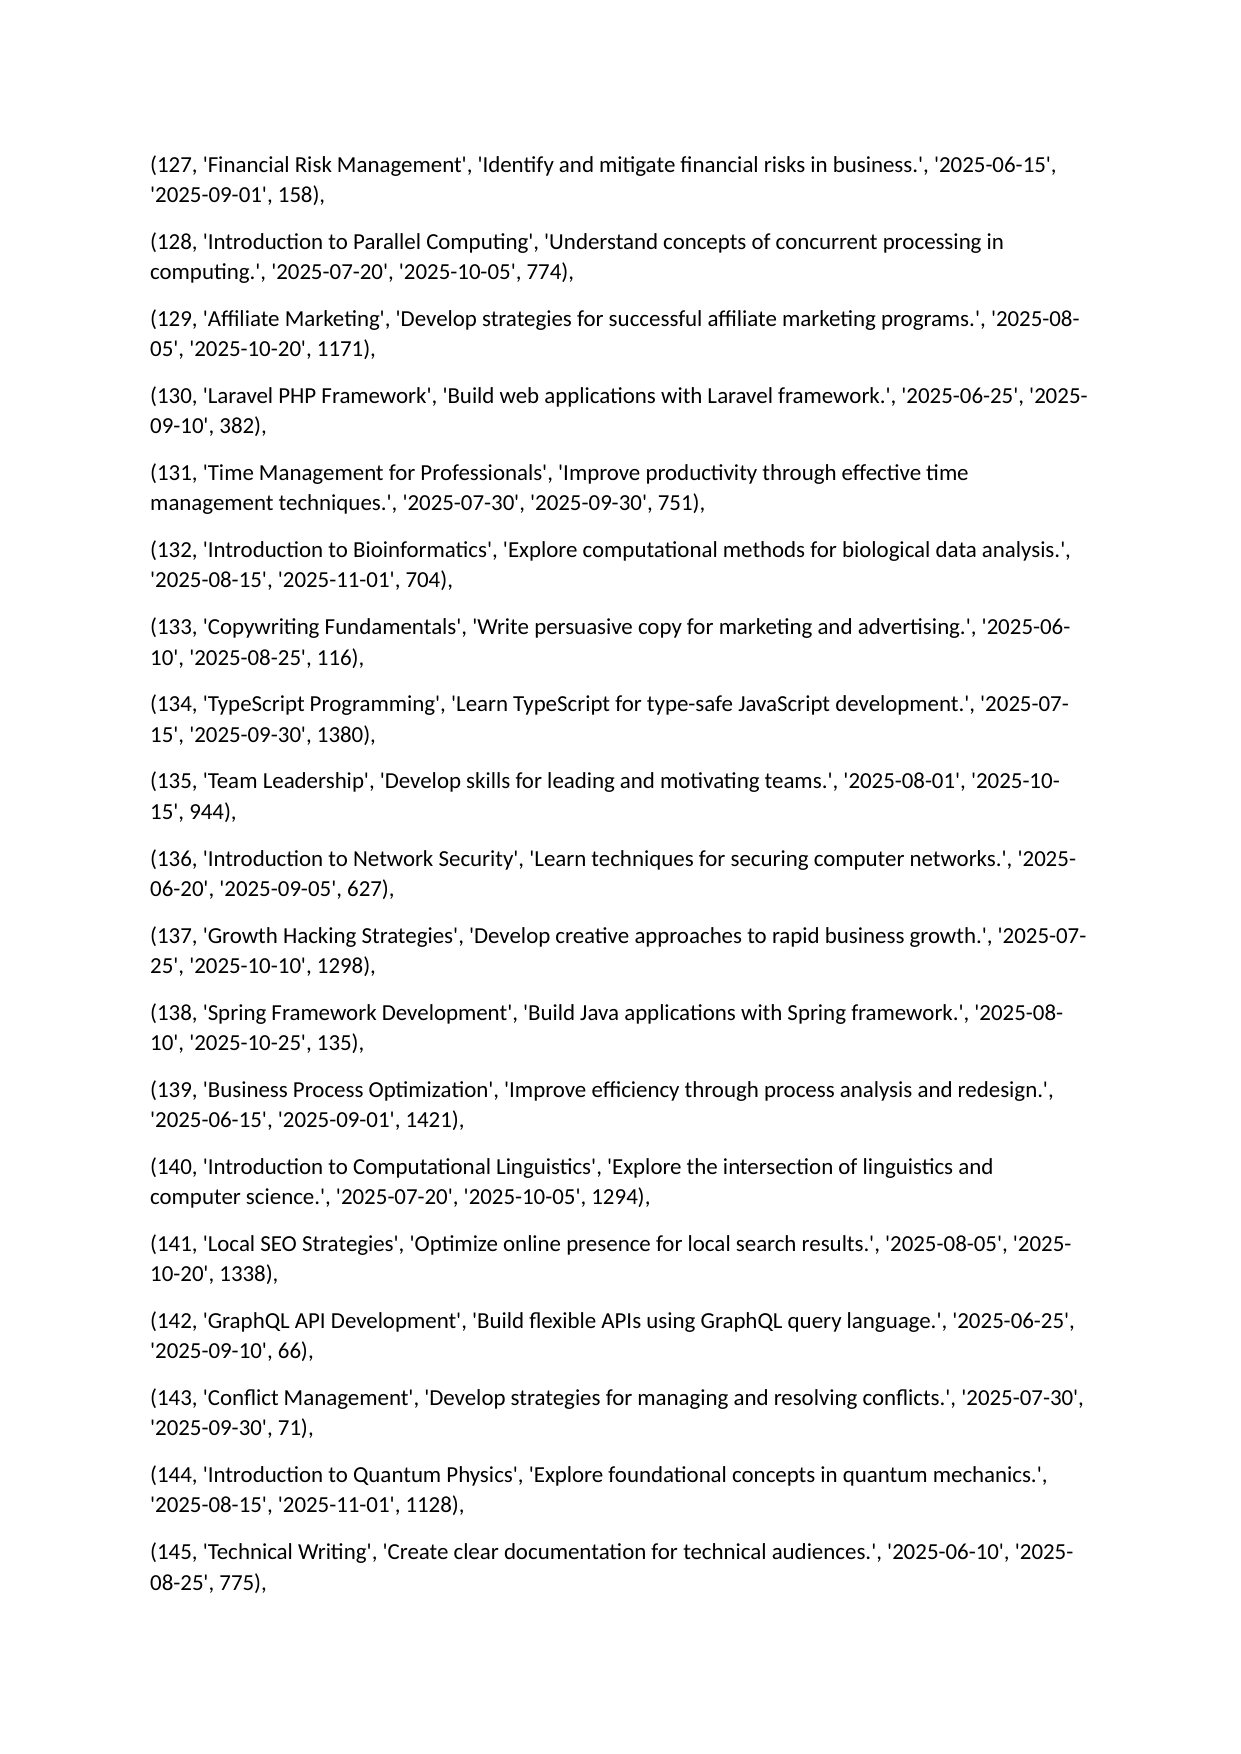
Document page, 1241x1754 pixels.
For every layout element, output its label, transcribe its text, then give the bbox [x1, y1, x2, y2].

text (141, 'Local SEO Strategies', 'Optimize online presence for local search results.', '2025-08-05', '2025-10-20', 1338), [150, 1229, 1090, 1287]
text (145, 'Technical Writing', 'Create clear documentation for technical audiences.', '2025-06-10', '2025-08-25', 775), [150, 1537, 1090, 1596]
text (135, 'Team Leadership', 'Develop skills for leading and motivating teams.', '2025-08-01', '2025-10-15', 944), [150, 767, 1090, 825]
text (133, 'Copywriting Fundamentals', 'Write persuasive copy for marketing and advertising.', '2025-06-10', '2025-08-25', 116), [150, 612, 1090, 671]
text (134, 'TypeScript Programming', 'Learn TypeScript for type-safe JavaScript development.', '2025-07-15', '2025-09-30', 1380), [150, 689, 1090, 748]
text (137, 'Growth Hacking Strategies', 'Develop creative approaches to rapid business growth.', '2025-07-25', '2025-10-10', 1298), [150, 921, 1090, 979]
text (130, 'Laravel PHP Framework', 'Build web applications with Laravel framework.', '2025-06-25', '2025-09-10', 382), [150, 381, 1090, 439]
text (131, 'Time Management for Professionals', 'Improve productivity through effective time management techniques.', '2025-07-30', '2025-09-30', 751), [150, 458, 1090, 517]
text (140, 'Introduction to Computational Linguistics', 'Explore the intersection of linguistics and computer science.', '2025-07-20', '2025-10-05', 1294), [150, 1152, 1090, 1210]
text (139, 'Business Process Optimization', 'Improve efficiency through process analysis and redesign.', '2025-06-15', '2025-09-01', 1421), [150, 1075, 1090, 1133]
text (144, 'Introduction to Quantum Physics', 'Explore foundational concepts in quantum mechanics.', '2025-08-15', '2025-11-01', 1128), [150, 1460, 1090, 1519]
text (143, 'Conflict Management', 'Develop strategies for managing and resolving conflicts.', '2025-07-30', '2025-09-30', 71), [150, 1383, 1090, 1442]
text (138, 'Spring Framework Development', 'Build Java applications with Spring framework.', '2025-08-10', '2025-10-25', 135), [150, 998, 1090, 1056]
text (136, 'Introduction to Network Security', 'Learn techniques for securing computer networks.', '2025-06-20', '2025-09-05', 627), [150, 844, 1090, 902]
text (128, 'Introduction to Parallel Computing', 'Understand concepts of concurrent processing in computing.', '2025-07-20', '2025-10-05', 774), [150, 227, 1090, 285]
text (129, 'Affiliate Marketing', 'Develop strategies for successful affiliate marketing programs.', '2025-08-05', '2025-10-20', 1171), [150, 304, 1090, 362]
text (142, 'GraphQL API Development', 'Build flexible APIs using GraphQL query language.', '2025-06-25', '2025-09-10', 66), [150, 1306, 1090, 1364]
text (132, 'Introduction to Bioinformatics', 'Explore computational methods for biological data analysis.', '2025-08-15', '2025-11-01', 704), [150, 535, 1090, 594]
text (127, 'Financial Risk Management', 'Identify and mitigate financial risks in business.', '2025-06-15', '2025-09-01', 158), [150, 150, 1090, 208]
